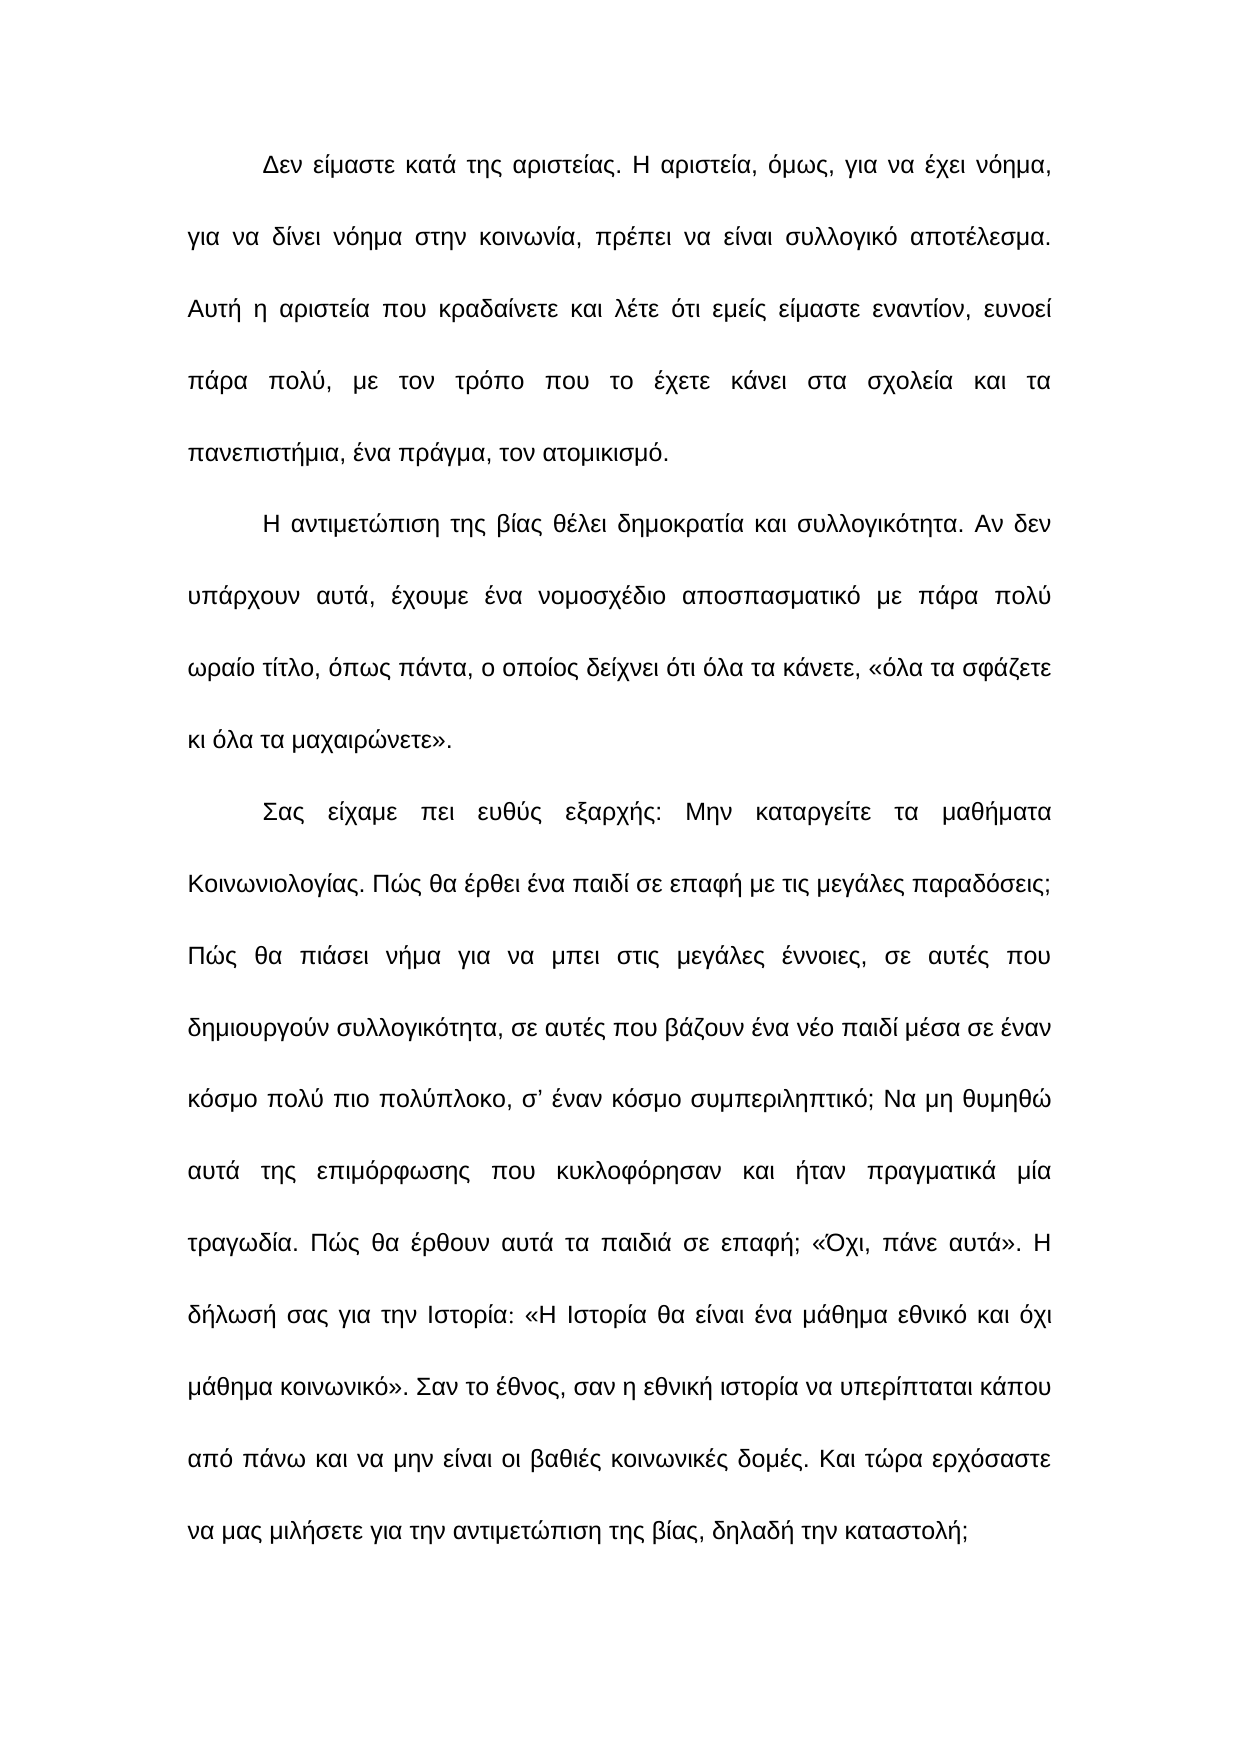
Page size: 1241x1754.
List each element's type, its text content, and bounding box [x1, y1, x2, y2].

text Δεν είμαστε κατά της αριστείας. Η αριστεία, όμως, για να έχει νόημα, για να δίνει νόημα στην κοινωνία, πρέπει να είναι συλλογικό αποτέλεσμα. Αυτή η αριστεία που κραδαίνετε και λέτε ότι εμείς είμαστε εναντίον, ευνοεί πάρα πολύ, με τον τρόπο που το έχετε κάνει στα σχολεία και τα πανεπιστήμια, ένα πράγμα, τον ατομικισμό. [187, 150, 1053, 466]
text Σας είχαμε πει ευθύς εξαρχής: Μην καταργείτε τα μαθήματα Κοινωνιολογίας. Πώς θα έρθει ένα παιδί σε επαφή με τις μεγάλες παραδόσεις; Πώς θα πιάσει νήμα για να μπει στις μεγάλες έννοιες, σε αυτές που δημιουργούν συλλογικότητα, σε αυτές που βάζουν ένα νέο παιδί μέσα σε έναν κόσμο πολύ πιο πολύπλοκο, σ’ έναν κόσμο συμπεριληπτικό; Να μη θυμηθώ αυτά της επιμόρφωσης που κυκλοφόρησαν και ήταν πραγματικά μία τραγωδία. Πώς θα έρθουν αυτά τα παιδιά σε επαφή; «Όχι, πάνε αυτά». Η δήλωσή σας για την Ιστορία «Η Ιστορία θα είναι ένα μάθημα εθνικό και όχι μάθημα κοινωνικό». Σαν το έθνος, σαν η εθνική ιστορία να υπερίπταται κάπου από πάνω και να μην είναι οι βαθιές κοινωνικές δομές. Και τώρα ερχόσαστε να μας μιλήσετε για την αντιμετώπιση της βίας, δηλαδή την καταστολή; [187, 797, 1053, 1544]
text Η αντιμετώπιση της βίας θέλει δημοκρατία και συλλογικότητα. Αν δεν υπάρχουν αυτά, έχουμε ένα νομοσχέδιο αποσπασματικό με πάρα πολύ ωραίο τίτλο, όπως πάντα, ο οποίος δείχνει ότι όλα τα κάνετε, «όλα τα σφάζετε κι όλα τα μαχαιρώνετε». [187, 509, 1053, 754]
